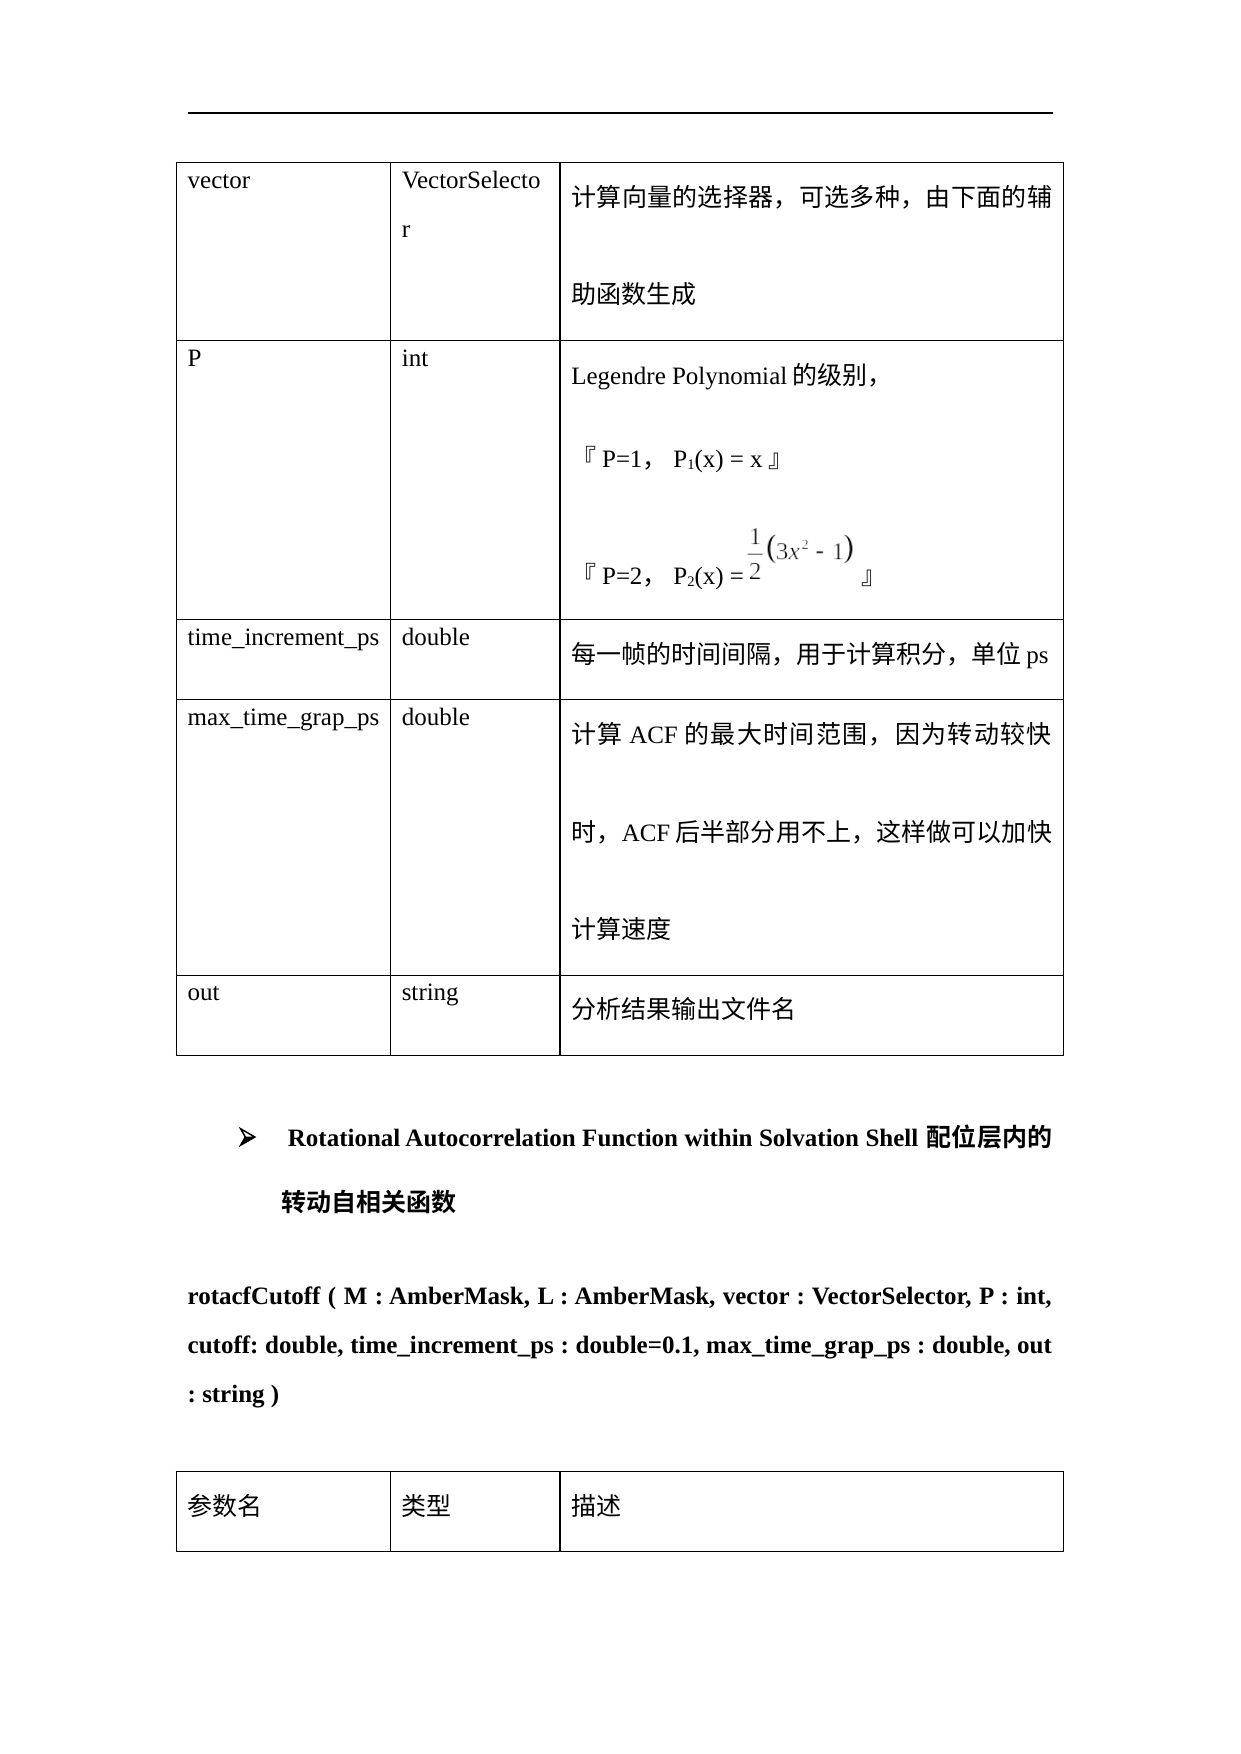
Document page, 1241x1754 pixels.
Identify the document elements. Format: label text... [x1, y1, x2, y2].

text rotacfCutoff ( M : AmberMask, L : AmberMask, vector : VectorSelector, P : int, cutoff: double, time_increment_ps : double=0.1, max_time_grap_ps : double, out : string ) [187, 1279, 1053, 1409]
table_header 类型 [391, 1472, 559, 1551]
table_header 描述 [561, 1472, 1063, 1551]
table_cell VectorSelector [391, 163, 559, 340]
table_cell vector [177, 163, 390, 340]
table_cell out [177, 976, 390, 1055]
table_cell 计算ACF的最大时间范围，因为转动较快时，ACF后半部分用不上，这样做可以加快计算速度 [561, 700, 1063, 974]
table_cell 计算向量的选择器，可选多种，由下面的辅助函数生成 [561, 163, 1063, 340]
table_cell string [391, 976, 559, 1055]
table_cell Legendre Polynomial的级别， 『 P=1， P1(x) = x 』 『 P=2， P2(x) = 』 [561, 341, 1063, 619]
table_cell 每一帧的时间间隔，用于计算积分，单位ps [561, 620, 1063, 699]
table_cell double [391, 700, 559, 974]
table_cell double [391, 620, 559, 699]
table_cell P [177, 341, 390, 619]
table_cell max_time_grap_ps [177, 700, 390, 974]
table_header 参数名 [177, 1472, 390, 1551]
table_cell int [391, 341, 559, 619]
table_cell time_increment_ps [177, 620, 390, 699]
list Rotational Autocorrelation Function within Solvation Shell 配位层内的转动自相关函数 [237, 1103, 1053, 1233]
table_cell 分析结果输出文件名 [561, 976, 1063, 1055]
